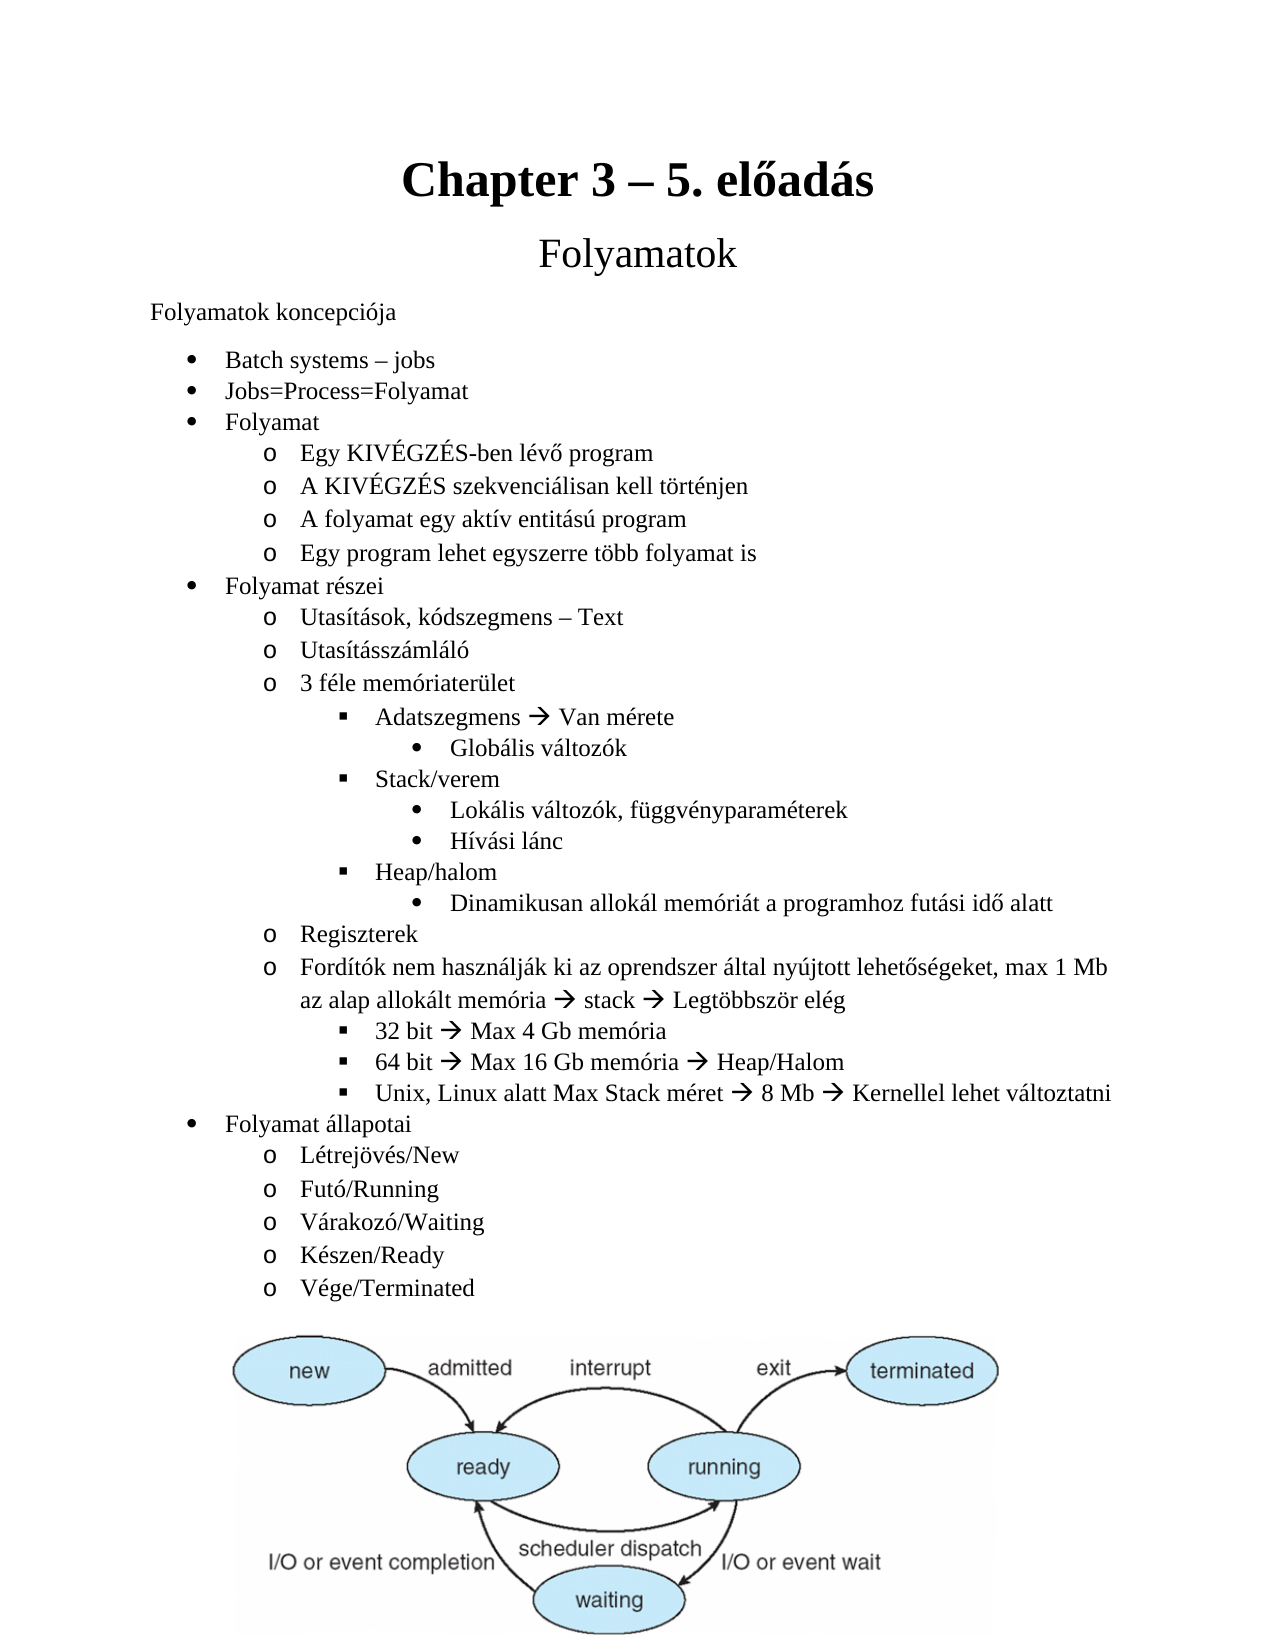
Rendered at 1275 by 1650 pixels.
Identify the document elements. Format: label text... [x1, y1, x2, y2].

list Egy program lehet egyszerre több folyamat is [262, 538, 1125, 568]
list Vége/Terminated [262, 1273, 1125, 1304]
text Folyamatok [150, 229, 1125, 277]
list Egy KIVÉGZÉS-ben lévő program [262, 438, 1125, 469]
list Várakozó/Waiting [262, 1207, 1125, 1238]
list Unix, Linux alatt Max Stack méret 8 Mb Kernellel lehet változtatni [337, 1078, 1125, 1107]
list Hívási lánc [412, 826, 1125, 854]
list Folyamat részei [187, 571, 1125, 599]
picture [225, 1308, 1007, 1639]
list Regiszterek [262, 919, 1125, 950]
list A KIVÉGZÉS szekvenciálisan kell történjen [262, 471, 1125, 502]
list Batch systems – jobs [187, 345, 1125, 373]
list Folyamat [187, 407, 1125, 436]
list Létrejövés/New [262, 1140, 1125, 1171]
list Utasítások, kódszegmens – Text [262, 602, 1125, 633]
list Stack/verem [337, 764, 1125, 792]
list Adatszegmens Van mérete [337, 702, 1125, 730]
text Chapter 3 – 5. előadás [150, 150, 1125, 207]
list Futó/Running [262, 1174, 1125, 1204]
list A folyamat egy aktív entitású program [262, 504, 1125, 535]
list Dinamikusan allokál memóriát a programhoz futási idő alatt [412, 888, 1125, 917]
list 64 bit Max 16 Gb memória Heap/Halom [337, 1047, 1125, 1076]
list Jobs=Process=Folyamat [187, 376, 1125, 404]
list Globális változók [412, 733, 1125, 761]
list Lokális változók, függvényparaméterek [412, 795, 1125, 823]
list Fordítók nem használják ki az oprendszer által nyújtott lehetőségeket, max 1 Mb az alap allokált memória stack Legtöbbször elég [262, 952, 1125, 1014]
list 3 féle memóriaterület [262, 668, 1125, 699]
list Heap/halom [337, 857, 1125, 886]
list Utasításszámláló [262, 635, 1125, 666]
list Folyamat állapotai [187, 1109, 1125, 1138]
text Folyamatok koncepciója [150, 297, 1125, 326]
list 32 bit Max 4 Gb memória [337, 1016, 1125, 1045]
list Készen/Ready [262, 1240, 1125, 1271]
